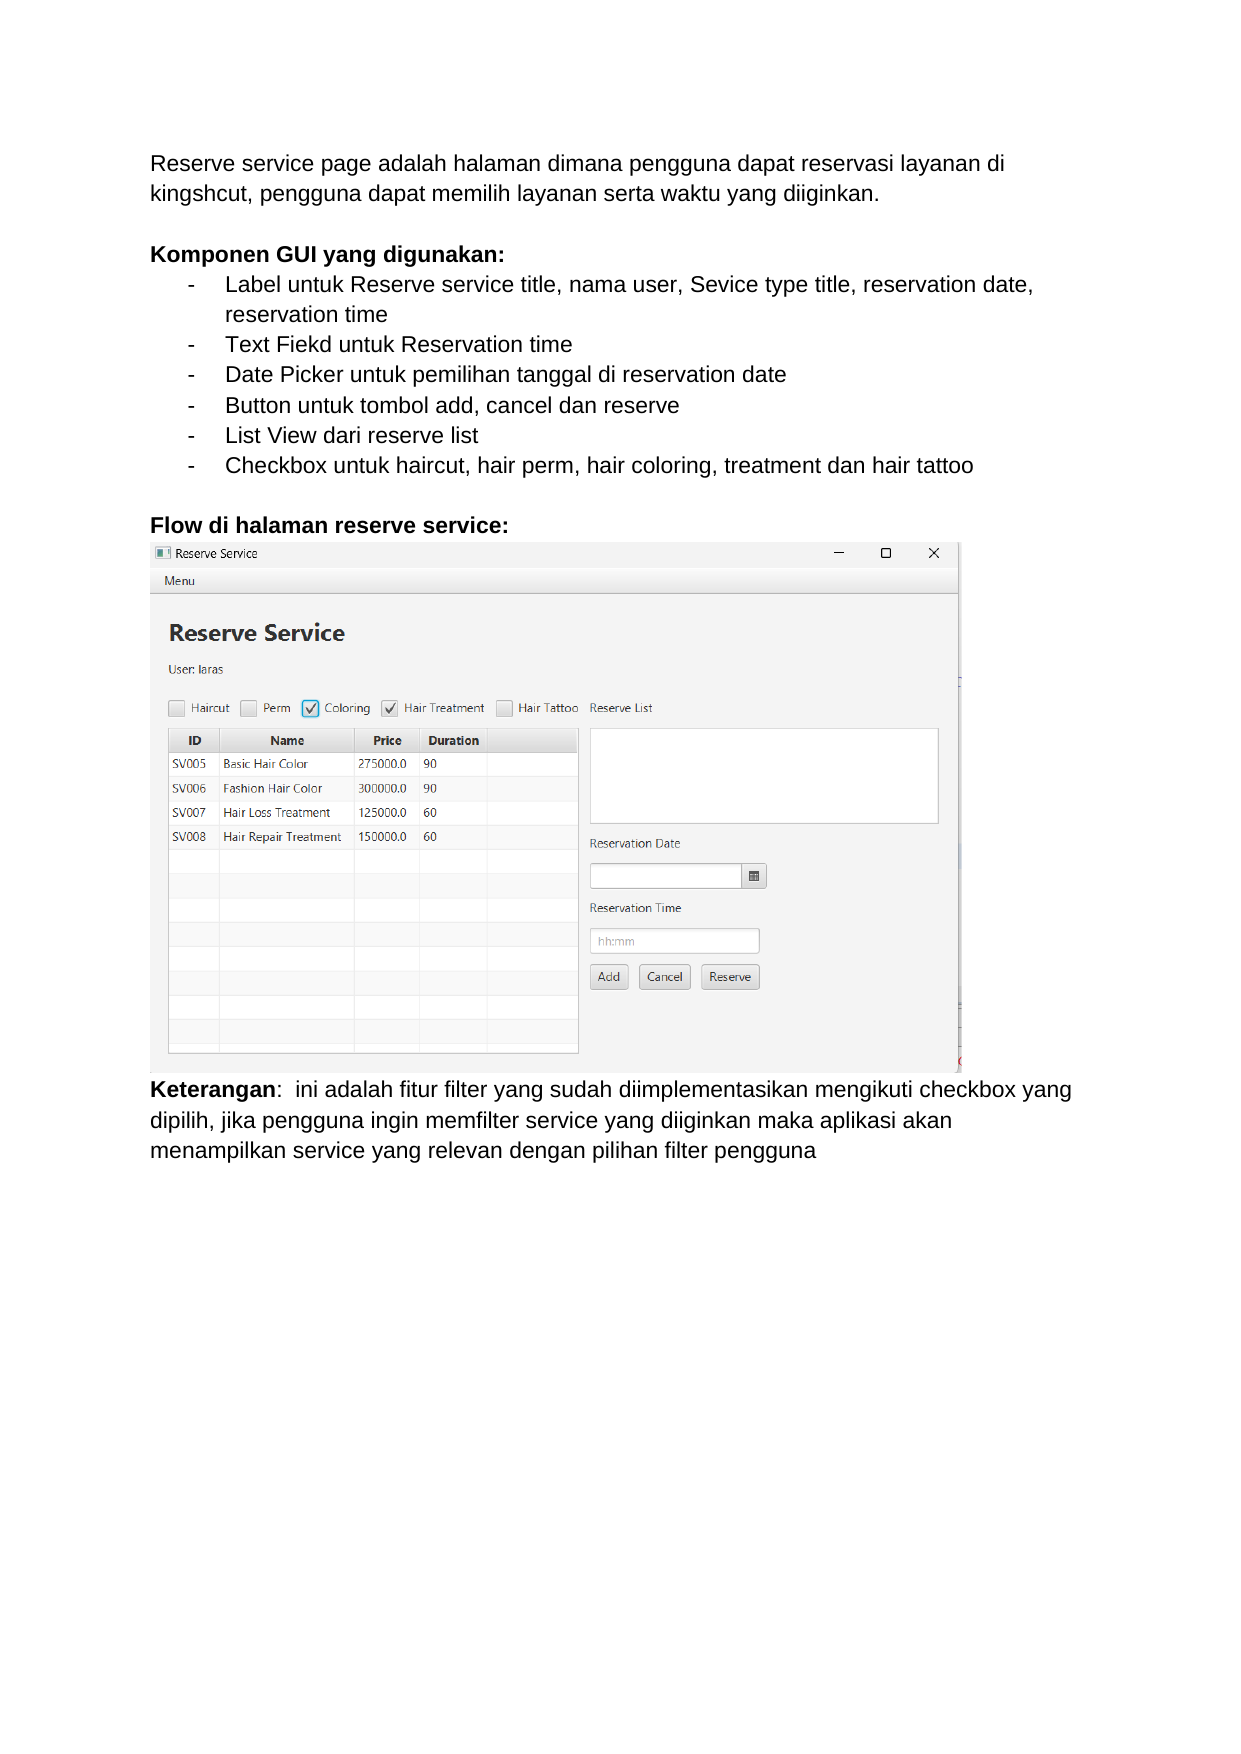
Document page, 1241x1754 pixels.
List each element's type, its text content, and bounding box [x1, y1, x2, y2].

list Date Picker untuk pemilihan tanggal di reservation date [187, 361, 1090, 388]
list Checkbox untuk haircut, hair perm, hair coloring, treatment dan hair tattoo [187, 452, 1090, 478]
text Komponen GUI yang digunakan: [150, 241, 1090, 267]
list Button untuk tombol add, cancel dan reserve [187, 392, 1090, 418]
list Label untuk Reserve service title, nama user, Sevice type title, reservation date, reservation time [187, 271, 1090, 327]
text Reserve service page adalah halaman dimana pengguna dapat reservasi layanan di kingshcut, pengguna dapat memilih layanan serta waktu yang diiginkan. [150, 150, 1090, 207]
list List View dari reserve list [187, 422, 1090, 448]
picture [150, 542, 962, 1073]
list Text Fiekd untuk Reservation time [187, 331, 1090, 358]
text Keterangan: ini adalah fitur filter yang sudah diimplementasikan mengikuti checkbox yang dipilih, jika pengguna ingin memfilter service yang diiginkan maka aplikasi akan menampilkan service yang relevan dengan pilihan filter pengguna [150, 1076, 1090, 1163]
text Flow di halaman reserve service: [150, 512, 1090, 539]
